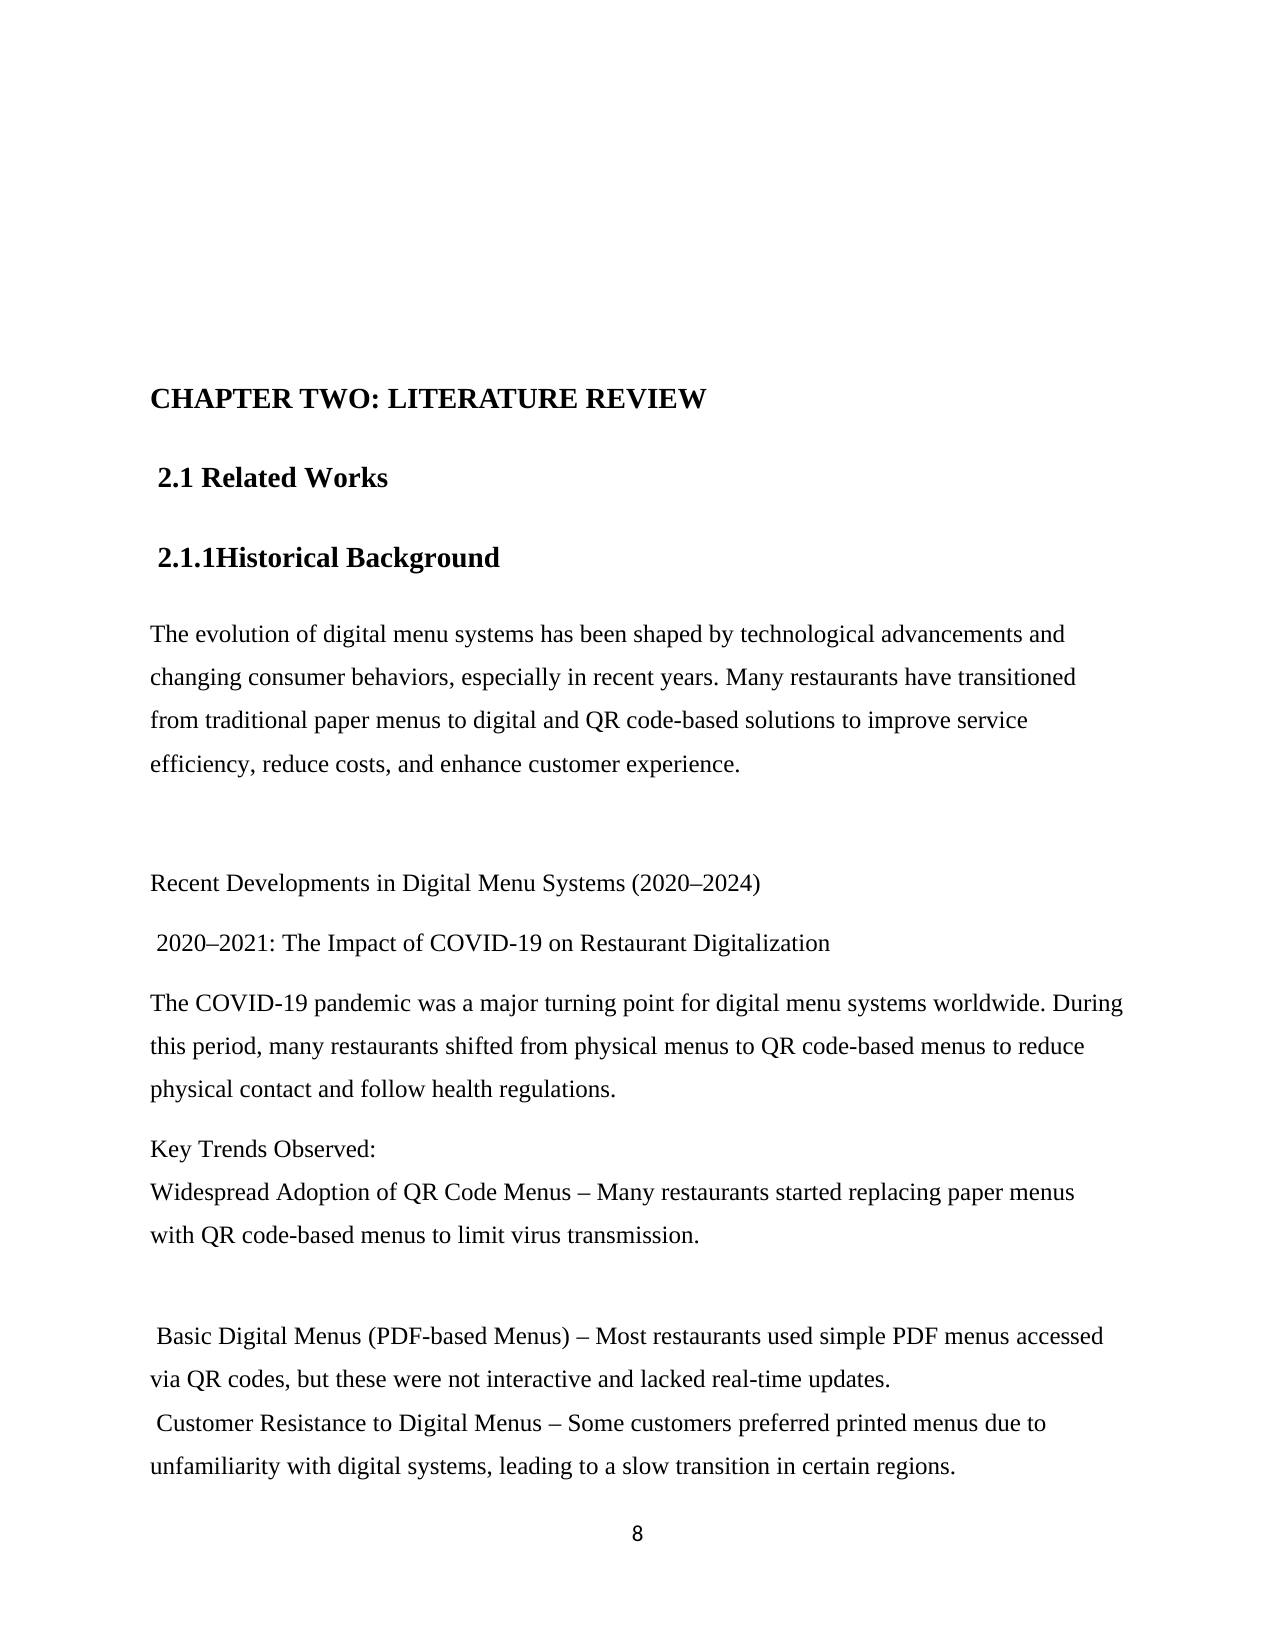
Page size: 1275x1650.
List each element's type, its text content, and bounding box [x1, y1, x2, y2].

text Basic Digital Menus (PDF-based Menus) – Most restaurants used simple PDF menus accessed via QR codes, but these were not interactive and lacked real-time updates. Customer Resistance to Digital Menus – Some customers preferred printed menus due to unfamiliarity with digital systems, leading to a slow transition in certain regions. [150, 1321, 1125, 1479]
text The COVID-19 pandemic was a major turning point for digital menu systems worldwide. During this period, many restaurants shifted from physical menus to QR code-based menus to reduce physical contact and follow health regulations. [150, 988, 1125, 1103]
subtitle CHAPTER TWO: LITERATURE REVIEW [150, 381, 1125, 414]
subtitle 2.1 Related Works [150, 460, 1125, 494]
subtitle 2.1.1Historical Background [150, 540, 1125, 573]
text Key Trends Observed: Widespread Adoption of QR Code Menus – Many restaurants started replacing paper menus with QR code-based menus to limit virus transmission. [150, 1134, 1125, 1291]
text Recent Developments in Digital Menu Systems (2020–2024) [150, 868, 1125, 897]
text 2020–2021: The Impact of COVID-19 on Restaurant Digitalization [150, 928, 1125, 957]
text The evolution of digital menu systems has been shaped by technological advancements and changing consumer behaviors, especially in recent years. Many restaurants have transitioned from traditional paper menus to digital and QR code-based solutions to improve service efficiency, reduce costs, and enhance customer experience. [150, 619, 1125, 777]
